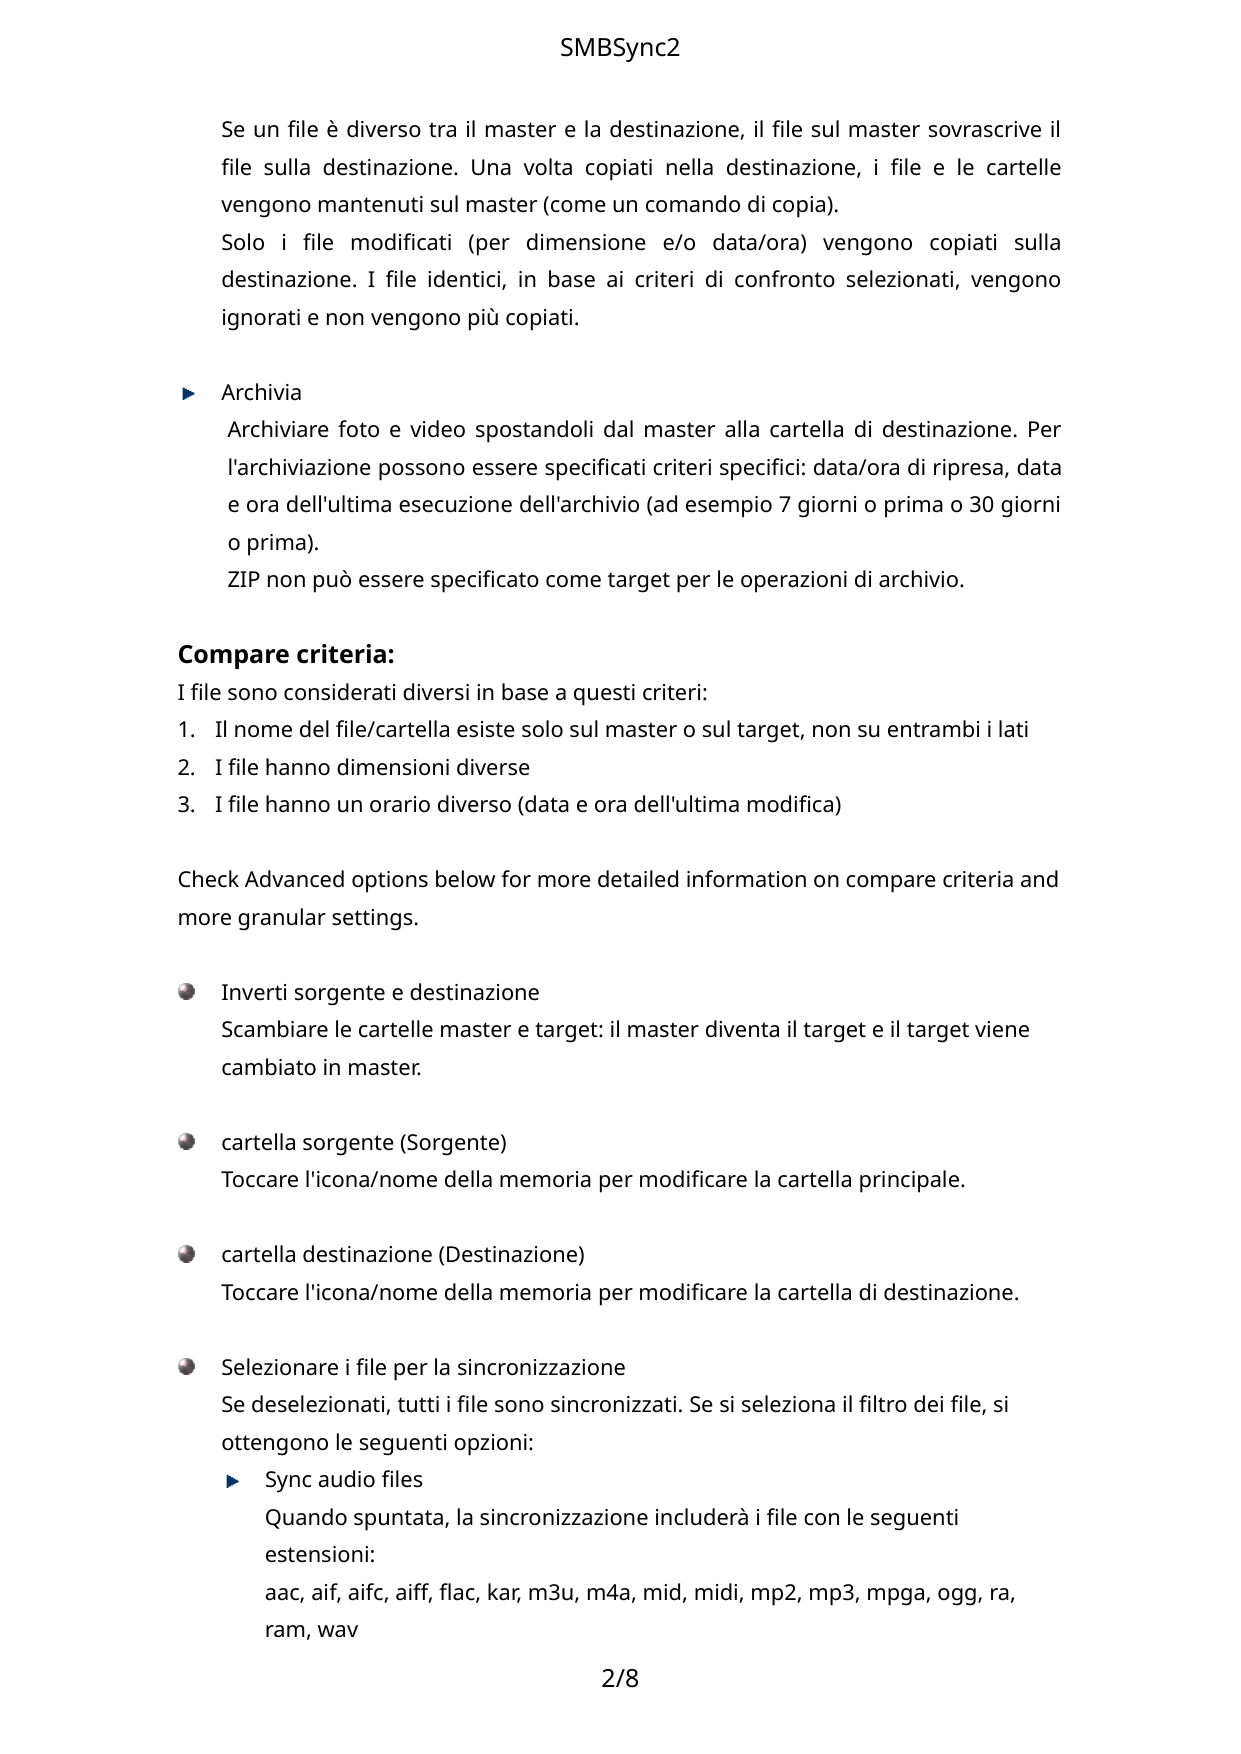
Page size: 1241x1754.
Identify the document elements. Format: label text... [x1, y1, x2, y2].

text Se deselezionati, tutti i file sono sincronizzati. Se si seleziona il filtro dei file, si ottengono le seguenti opzioni: [221, 1385, 1063, 1460]
list Archivia [177, 373, 1063, 410]
list Il nome del file/cartella esiste solo sul master o sul target, non su entrambi i lati [177, 710, 1063, 748]
text Toccare l'icona/nome della memoria per modificare la cartella principale. [221, 1160, 1063, 1198]
list I file hanno un orario diverso (data e ora dell'ultima modifica) [177, 785, 1063, 823]
text aac, aif, aifc, aiff, flac, kar, m3u, m4a, mid, midi, mp2, mp3, mpga, ogg, ra, ram, wav [264, 1573, 1063, 1648]
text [264, 1498, 1063, 1573]
list cartella destinazione (Destinazione) [177, 1235, 1063, 1273]
text Solo i file modificati (per dimensione e/o data/ora) vengono copiati sulla destinazione. I file identici, in base ai criteri di confronto selezionati, vengono ignorati e non vengono più copiati. [221, 223, 1063, 335]
list I file hanno dimensioni diverse [177, 748, 1063, 785]
text Check Advanced options below for more detailed information on compare criteria and more granular settings. [177, 860, 1063, 935]
picture [178, 1358, 195, 1375]
picture [178, 383, 195, 400]
text Scambiare le cartelle master e target: il master diventa il target e il target viene cambiato in master. [221, 1010, 1063, 1085]
list I file sono considerati diversi in base a questi criteri: [177, 673, 1063, 710]
list Sync audio files [221, 1460, 1063, 1498]
text Se un file è diverso tra il master e la destinazione, il file sul master sovrascrive il file sulla destinazione. Una volta copiati nella destinazione, i file e le cartelle vengono mantenuti sul master (come un comando di copia). [221, 110, 1063, 223]
list Inverti sorgente e destinazione [177, 973, 1063, 1010]
list Selezionare i file per la sincronizzazione [177, 1348, 1063, 1385]
picture [222, 1470, 239, 1488]
text Toccare l'icona/nome della memoria per modificare la cartella di destinazione. [221, 1273, 1063, 1310]
text ZIP non può essere specificato come target per le operazioni di archivio. [227, 560, 1063, 598]
picture [178, 983, 195, 1000]
text Archiviare foto e video spostandoli dal master alla cartella di destinazione. Per l'archiviazione possono essere specificati criteri specifici: data/ora di ripresa, data e ora dell'ultima esecuzione dell'archivio (ad esempio 7 giorni o prima o 30 giorni o prima). [227, 410, 1063, 560]
list cartella sorgente (Sorgente) [177, 1123, 1063, 1160]
picture [178, 1133, 195, 1150]
text Compare criteria: [177, 635, 1063, 673]
picture [178, 1245, 195, 1263]
